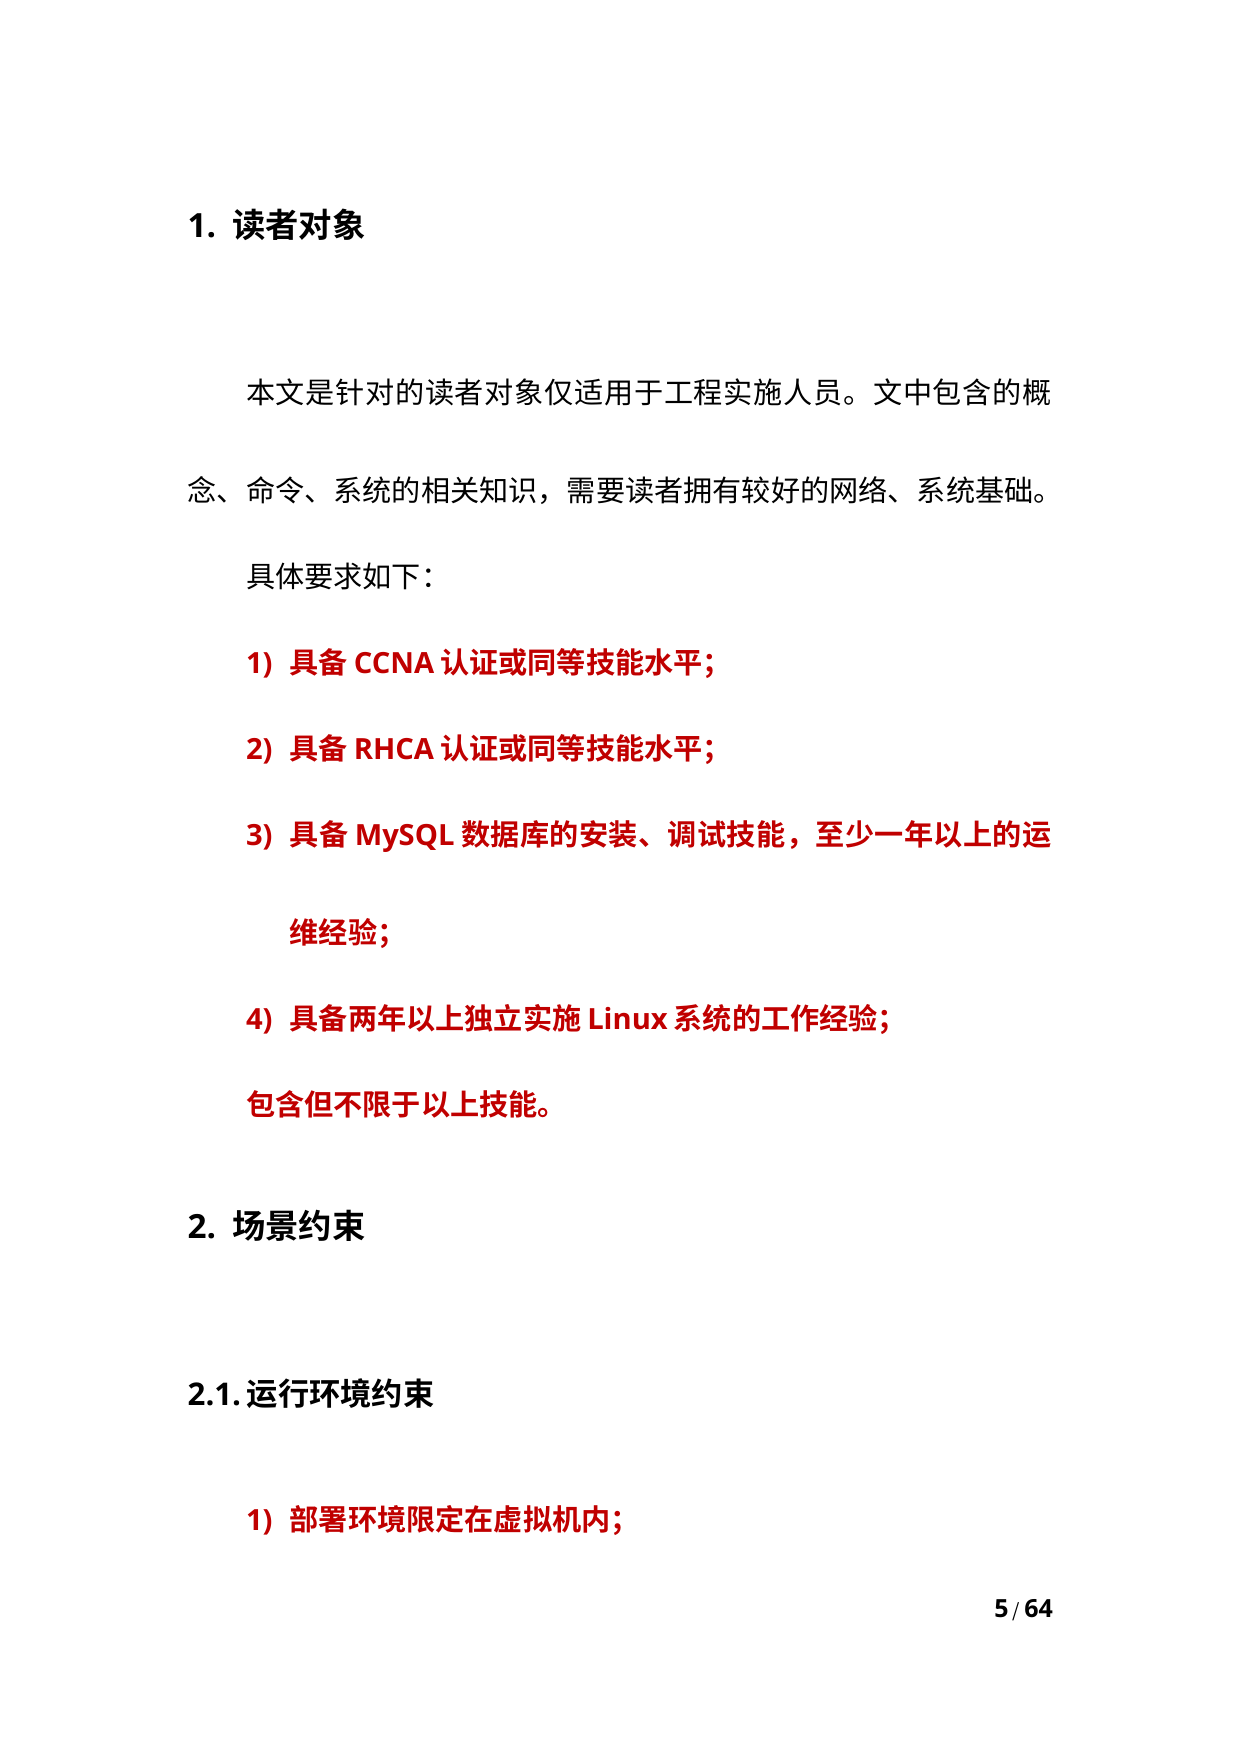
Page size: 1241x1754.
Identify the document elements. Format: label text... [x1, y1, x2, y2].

subtitle 运行环境约束 [187, 1359, 1053, 1424]
list 部署环境限定在虚拟机内； [246, 1485, 1053, 1550]
list 具备RHCA认证或同等技能水平； [246, 714, 1053, 779]
list 具备CCNA认证或同等技能水平； [246, 628, 1053, 693]
text 包含但不限于以上技能。 [246, 1070, 1053, 1135]
subtitle 场景约束 [187, 1192, 1053, 1257]
list 具备MySQL数据库的安装、调试技能，至少一年以上的运维经验； [246, 801, 1053, 963]
text 本文是针对的读者对象仅适用于工程实施人员。文中包含的概念、命令、系统的相关知识，需要读者拥有较好的网络、系统基础。 [187, 358, 1053, 521]
subtitle 读者对象 [187, 191, 1053, 256]
list 具备两年以上独立实施Linux系统的工作经验； [246, 984, 1053, 1049]
text 具体要求如下： [187, 542, 1053, 607]
